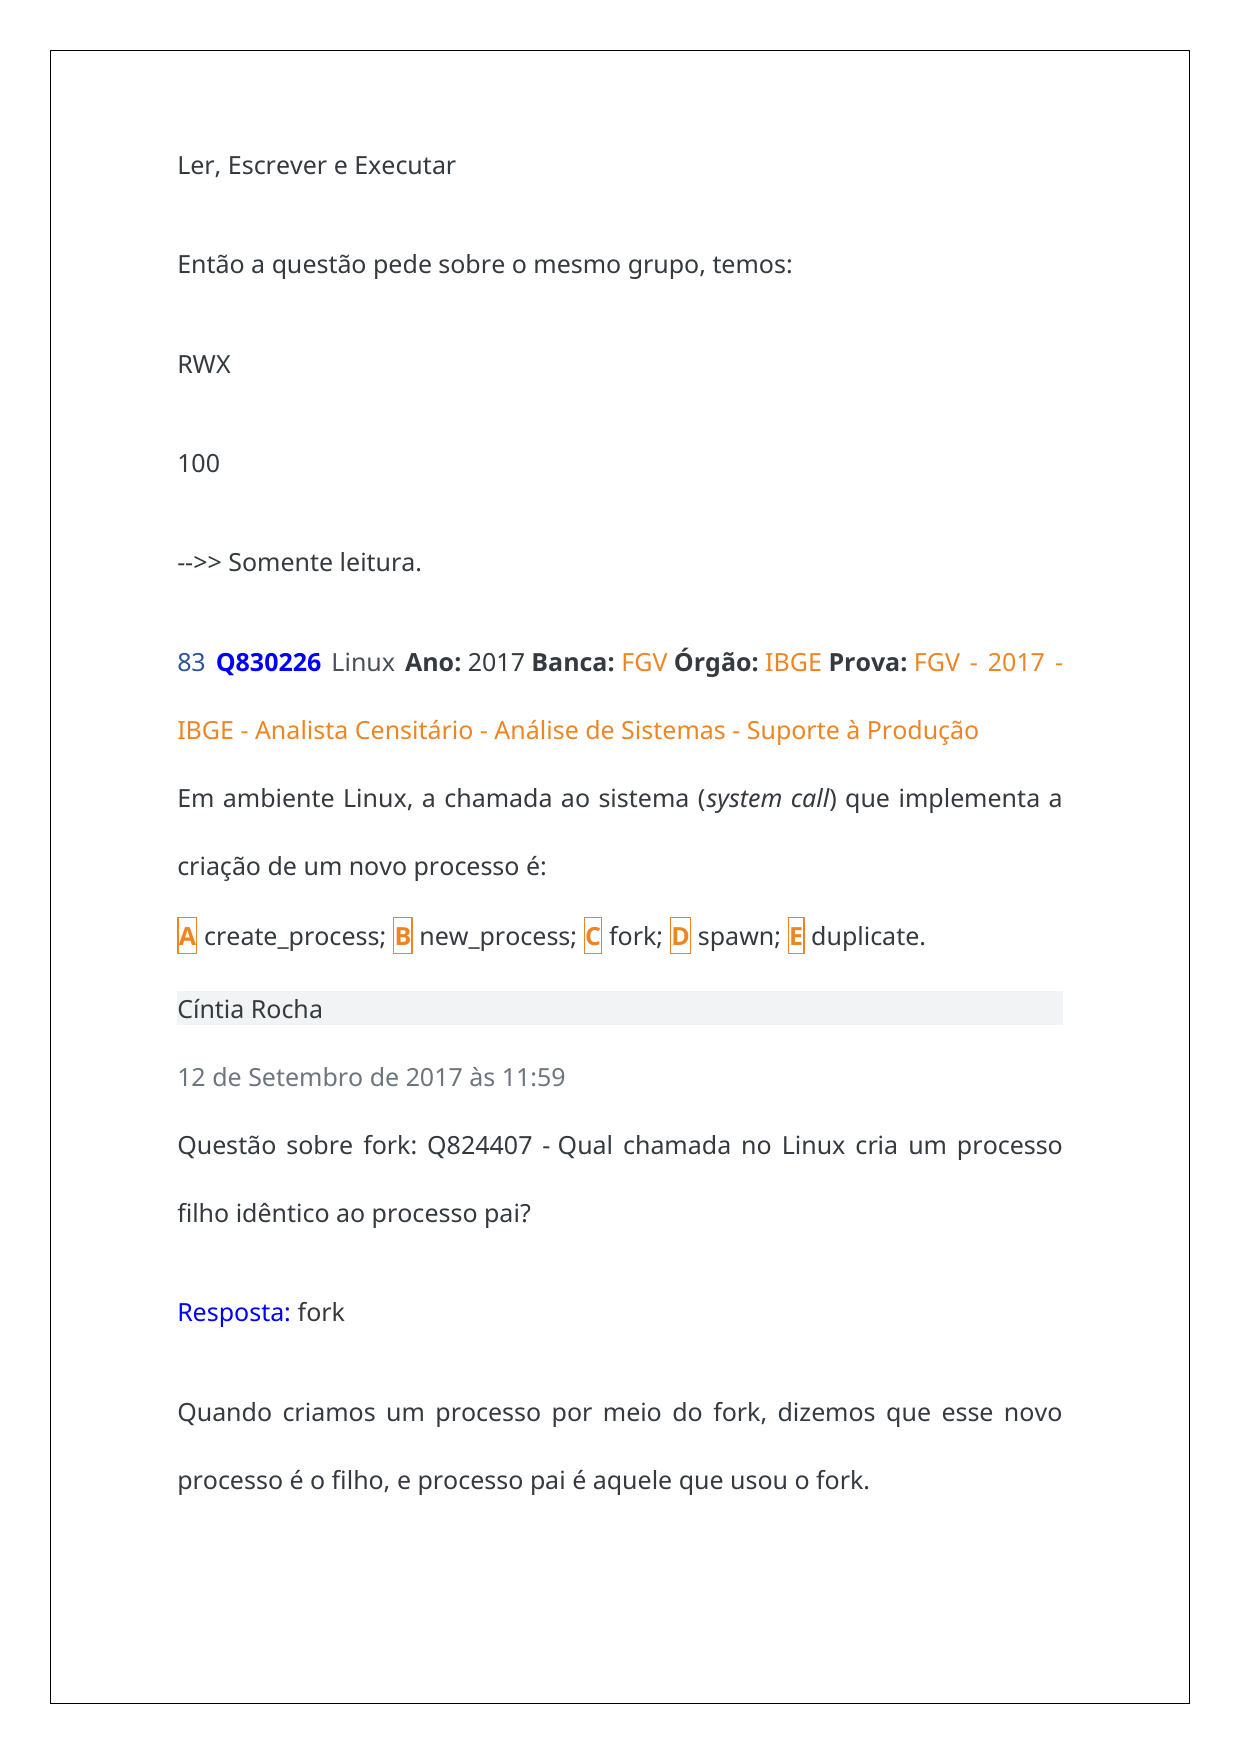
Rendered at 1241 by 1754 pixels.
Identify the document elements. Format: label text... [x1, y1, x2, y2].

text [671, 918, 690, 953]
text A create_process; B new_process; C fork; D spawn; E duplicate. [805, 917, 1063, 954]
text 12 de Setembro de 2017 às 11:59 [177, 1059, 1063, 1093]
text 100 [177, 446, 1063, 480]
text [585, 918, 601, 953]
subtitle 83 Q830226 Linux Ano: 2017 Banca: FGV Órgão: IBGE Prova: FGV - 2017 - IBGE - Analista Censitário - Análise de Sistemas - Suporte à Produção [177, 644, 1063, 747]
text Ler, Escrever e Executar [177, 147, 1063, 182]
text Então a questão pede sobre o mesmo grupo, temos: [177, 247, 1063, 281]
text Cíntia Rocha [177, 991, 1063, 1025]
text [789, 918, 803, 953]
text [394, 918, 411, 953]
text A create_process; B new_process; C fork; D spawn; E duplicate. [197, 917, 393, 954]
text Questão sobre fork: Q824407 - Qual chamada no Linux cria um processo filho idêntico ao processo pai? [177, 1127, 1063, 1230]
text Em ambiente Linux, a chamada ao sistema (system call) que implementa a criação de um novo processo é: [177, 781, 1063, 883]
text Resposta: fork [177, 1295, 1063, 1329]
text -->> Somente leitura. [177, 545, 1063, 579]
text A create_process; B new_process; C fork; D spawn; E duplicate. [413, 917, 584, 954]
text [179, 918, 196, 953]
text Quando criamos um processo por meio do fork, dizemos que esse novo processo é o filho, e processo pai é aquele que usou o fork. [177, 1394, 1063, 1497]
text RWX [177, 346, 1063, 380]
